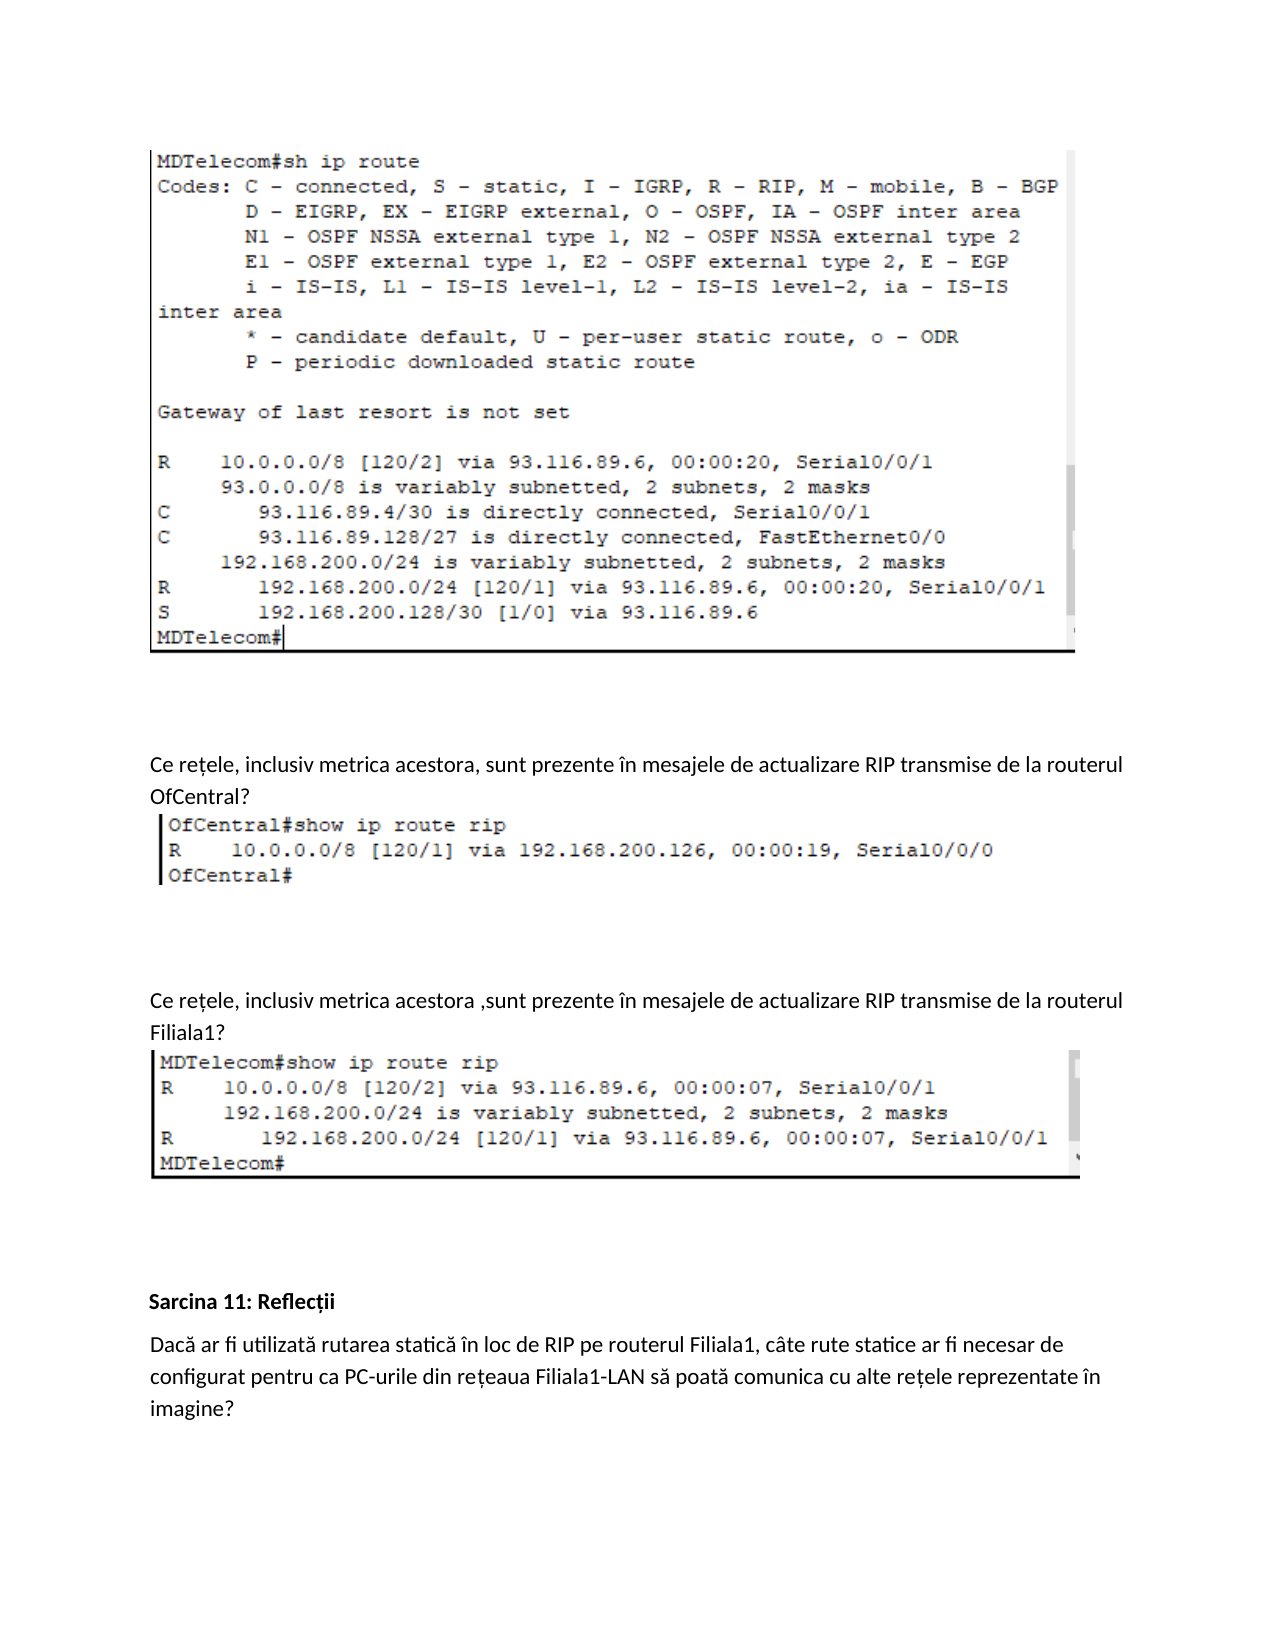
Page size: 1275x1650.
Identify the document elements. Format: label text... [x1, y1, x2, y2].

picture [150, 1050, 1080, 1187]
picture [150, 814, 1058, 885]
picture [150, 150, 1076, 661]
text Dacă ar fi utilizată rutarea statică în loc de RIP pe routerul Filiala1, câte rute statice ar fi necesar de configurat pentru ca PC-urile din rețeaua Filiala1-LAN să poată comunica cu alte rețele reprezentate în imagine? [150, 1330, 1125, 1422]
subtitle Sarcina 11: Reflecții [148, 1287, 1125, 1316]
